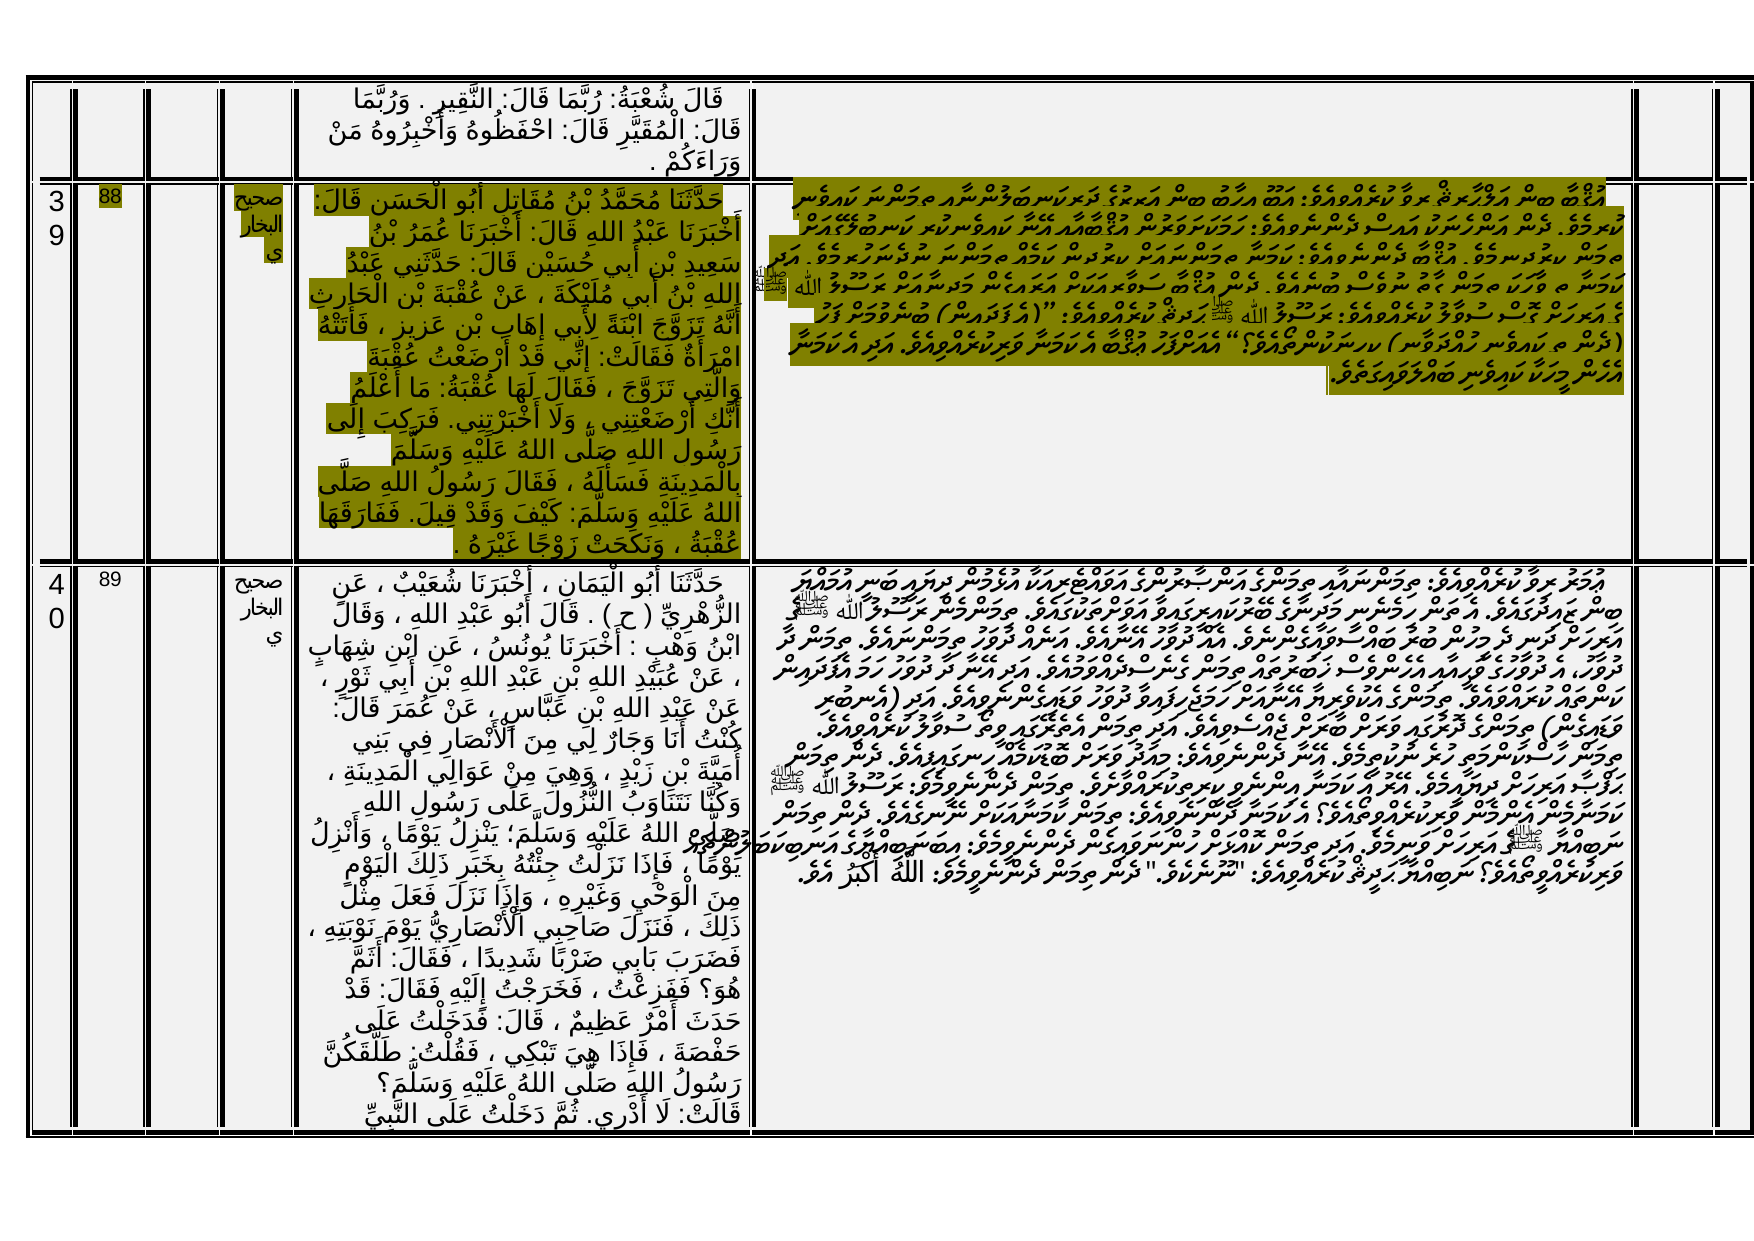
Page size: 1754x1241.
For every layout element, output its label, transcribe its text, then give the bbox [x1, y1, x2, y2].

table_cell [147, 80, 221, 177]
table_cell حَدَّثَنَا مُحَمَّدُ بْنُ مُقَاتِلٍ أَبُو الْحَسَنِ قَالَ: أَخْبَرَنَا عَبْدُ اللهِ قَالَ: أَخْبَرَنَا عُمَرُ بْنُ سَعِيدِ بْنِ أَبِي حُسَيْنٍ قَالَ: حَدَّثَنِي عَبْدُ اللهِ بْنُ أَبِي مُلَيْكَةَ ، عَنْ عُقْبَةَ بْنِ الْحَارِثِ أَنَّهُ تَزَوَّجَ ابْنَةً لِأَبِي إِهَابِ بْنِ عَزِيزٍ ، فَأَتَتْهُ امْرَأَةٌ فَقَالَتْ: إِنِّي قَدْ أَرْضَعْتُ عُقْبَةَ وَالَّتِي تَزَوَّجَ ، فَقَالَ لَهَا عُقْبَةُ: مَا أَعْلَمُ أَنَّكِ أَرْضَعْتِنِي ، وَلَا أَخْبَرْتِنِي. فَرَكِبَ إِلَى رَسُولِ اللهِ صَلَّى اللهُ عَلَيْهِ وَسَلَّمَ بِالْمَدِينَةِ فَسَأَلَهُ ، فَقَالَ رَسُولُ اللهِ صَلَّى اللهُ عَلَيْهِ وَسَلَّمَ: كَيْفَ وَقَدْ قِيلَ. فَفَارَقَهَا عُقْبَةُ ، وَنَكَحَتْ زَوْجًا غَيْرَهُ . [299, 185, 453, 559]
table_cell 89 [74, 559, 147, 1130]
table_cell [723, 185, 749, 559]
table_cell [30, 559, 74, 1130]
table_cell 88 [78, 185, 143, 559]
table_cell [753, 559, 1635, 1130]
table_cell صحيح البخاري [221, 80, 295, 177]
table_cell އުޤްބާ ބިން އަލްޙާރިޘް ރިވާ ކުރެއްވިއެވެ: އަބޫ އިހާބު ބިން ޢަޒީޒުގެ ދަރިކަނބަލުންނާއި ތިމަންނަ ކައިވެނި ކުރީމެވެ. ދެން އަންހެނަކު އައިސް ދެންނެވިއެވެ: ހަމަކަށަވަރުން ޢުޤްބާއާއި އޭނާ ކައިވެނިކުރި ކަނބުލޭގެއަށް ތިމަން ކިރުދިނީމެވެ. ޢުޤްބާ ދެންނެވިއެވެ: ކަމަނާ ތިމަންނައަށް ކިރުދިން ކަމެއް ތިމަންނަ ނުދެނަހުރީމެވެ. އަދި ކަމަނާ ތި ވާހަކަ ތިމަން ގާތު ނުވެސް ބުނެއެވެ. ދެން ޢުޤްބާ ސަވާރީއަކަށް އަރައިގެން މަދީނާއަށް ރަސޫލު ﷲ ﷺ ގެ އަރިހަށް ގޮސް ސުވާލު ކުރެއްވިއެވެ: ރަސޫލު ﷲ ﷺ ޙަދީޘް ކުރެއްވިއެވެ: ”(އެ ފަދައިން) ބުނެވުމަށް ފަހު (ދެން ތި ކައިވެނި ހުއްދަވާނީ) ކިހިނަކުންތޯއެވެ؟“ އެއަށްފަހު ޢުޤްބާ އެ ކަމަނާ ވަރިކުރެއްވިއެވެ. އަދި އެ ކަމަނާ އެހެން މީހަކާ ކައިވެނި ބައްލަވައިގަތެވެ. [756, 185, 1631, 559]
table_cell [1716, 559, 1754, 1130]
table_cell [30, 177, 74, 559]
table_cell [1635, 80, 1716, 177]
table_cell [147, 559, 221, 1130]
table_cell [753, 80, 1635, 177]
table_cell صحيح البخاري [221, 559, 295, 1130]
table_cell [30, 80, 74, 177]
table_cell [295, 80, 752, 177]
table_cell [151, 185, 217, 559]
table_cell [1639, 185, 1712, 559]
table_cell صحيح البخاري [225, 185, 291, 559]
table_cell [1635, 559, 1716, 1130]
table_cell 87 [74, 80, 147, 177]
table_cell [1716, 83, 1750, 177]
table_cell [1716, 177, 1754, 559]
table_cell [295, 559, 752, 1130]
